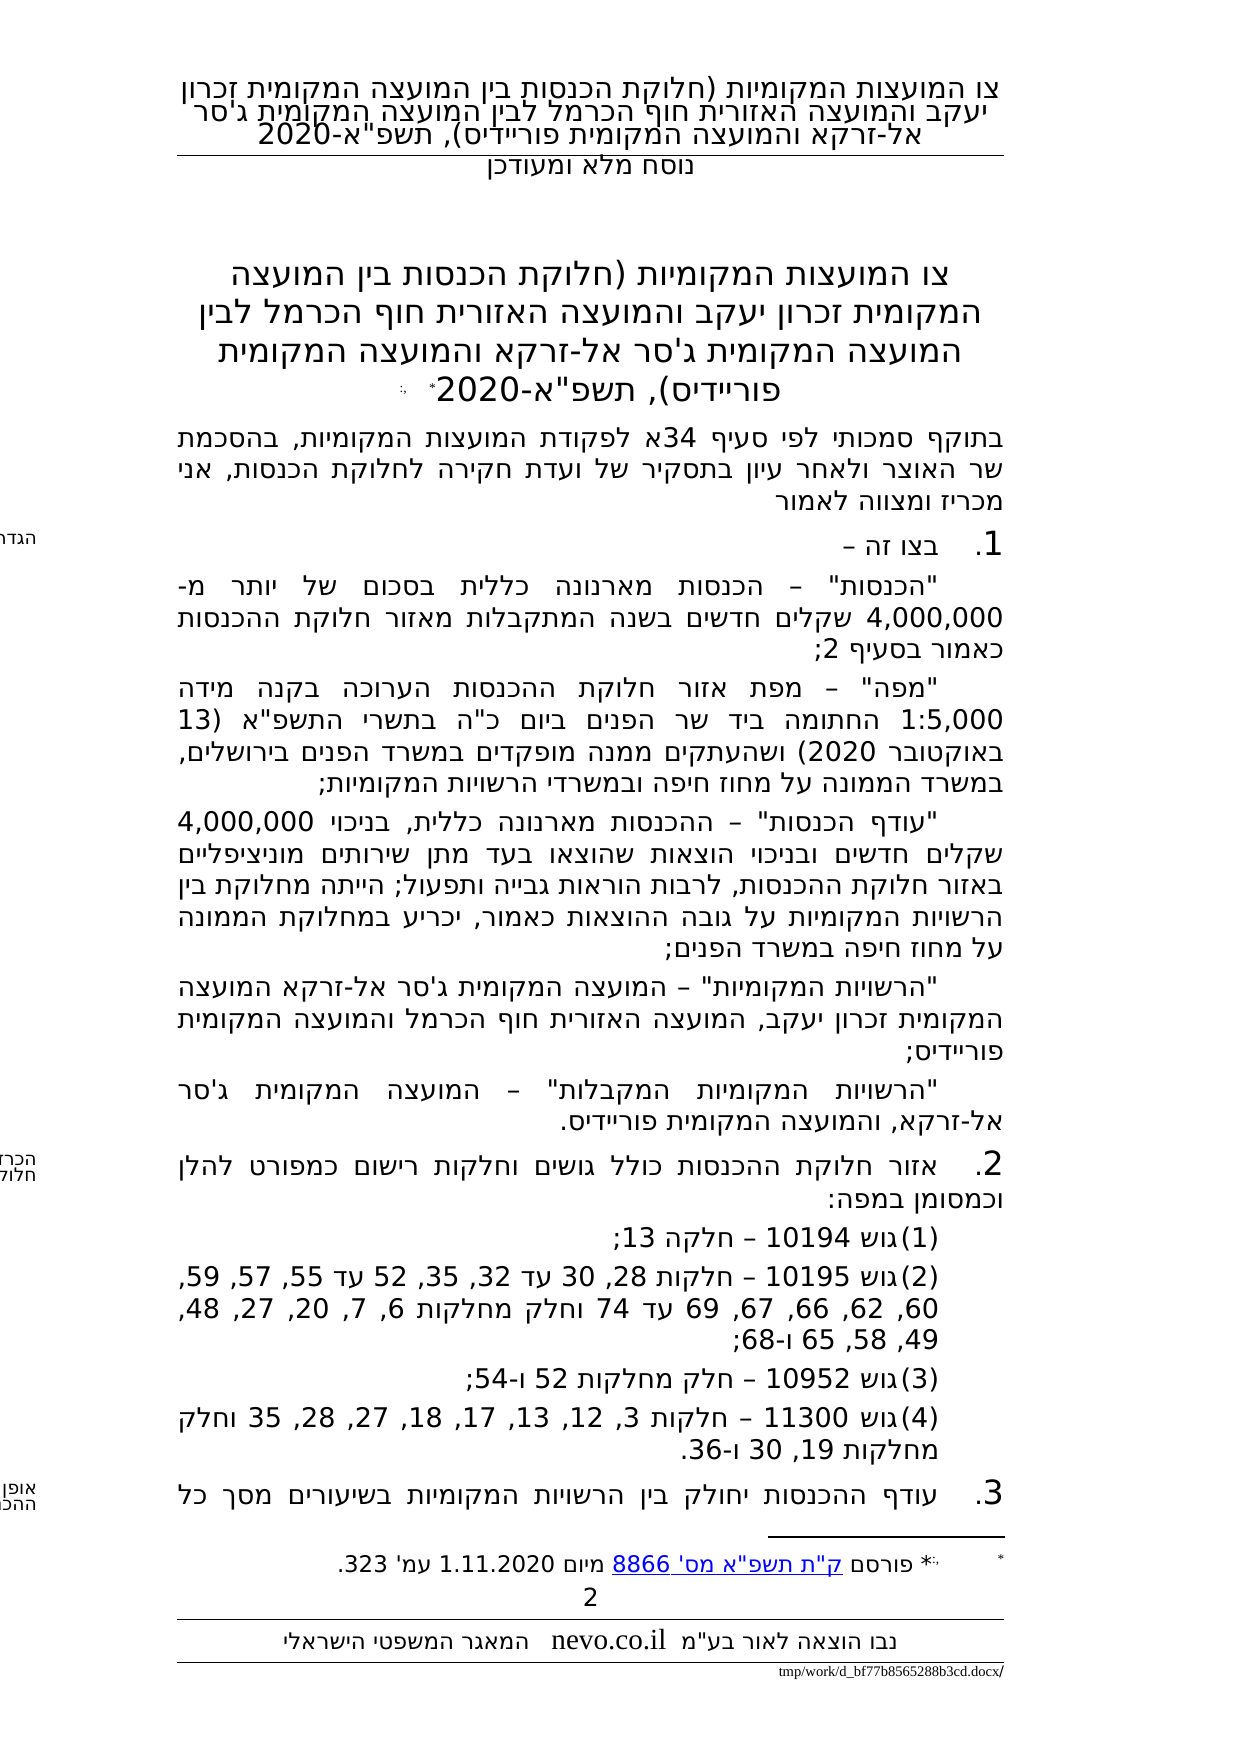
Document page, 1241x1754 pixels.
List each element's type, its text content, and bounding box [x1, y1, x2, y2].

text "הרשויות המקומיות" – המועצה המקומית ג'סר אל-זרקא המועצה המקומית זכרון יעקב, המועצה האזורית חוף הכרמל והמועצה המקומית פוריידיס; [177, 972, 1004, 1066]
text "הכנסות" – הכנסות מארנונה כללית בסכום של יותר מ-4,000,000 שקלים חדשים בשנה המתקבלות מאזור חלוקת ההכנסות כאמור בסעיף 2; [177, 571, 1004, 665]
text (2) גוש 10195 – חלקות 28, 30 עד 32, 35, 52 עד 55, 57, 59, 60, 62, 66, 67, 69 עד 74 וחלק מחלקות 6, 7, 20, 27, 48, 49, 58, 65 ו-68; [177, 1262, 939, 1356]
text בתוקף סמכותי לפי סעיף 34א לפקודת המועצות המקומיות, בהסכמת שר האוצר, ולאחר עיון בתסקיר של ועדת חקירה לחלוקת הכנסות, אני מכריז ומצווה לאמור: [177, 422, 1004, 517]
text צו המועצות המקומיות (חלוקת הכנסות בין המועצה המקומית זכרון יעקב והמועצה האזורית חוף הכרמל לבין המועצה המקומית ג'סר אל-זרקא והמועצה המקומית פוריידיס), תשפ"א-2020* [177, 254, 1004, 409]
text (4) גוש 11300 – חלקות 3, 12, 13, 17, 18, 27, 28, 35 וחלק מחלקות 19, 30 ו-36. [177, 1403, 939, 1466]
text (1) גוש 10194 – חלקה 13; [177, 1222, 939, 1254]
text (3) גוש 10952 – חלק מחלקות 52 ו-54; [177, 1364, 939, 1395]
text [177, 1473, 1004, 1512]
text "עודף הכנסות" – ההכנסות מארנונה כללית, בניכוי 4,000,000 שקלים חדשים ובניכוי הוצאות שהוצאו בעד מתן שירותים מוניציפליים באזור חלוקת ההכנסות, לרבות הוראות גבייה ותפעול; הייתה מחלוקת בין הרשויות המקומיות על גובה ההוצאות כאמור, יכריע במחלוקת הממונה על מחוז חיפה במשרד הפנים; [177, 806, 1004, 964]
text "הרשויות המקומיות המקבלות" – המועצה המקומית ג'סר אל-זרקא, והמועצה המקומית פוריידיס. [177, 1074, 1004, 1137]
text "מפה" – מפת אזור חלוקת ההכנסות הערוכה בקנה מידה 1:5,000 החתומה ביד שר הפנים ביום כ"ה בתשרי התשפ"א (13 באוקטובר 2020) ושהעתקים ממנה מופקדים במשרד הפנים בירושלים, במשרד הממונה על מחוז חיפה ובמשרדי הרשויות המקומיות; [177, 673, 1004, 799]
text 2. אזור חלוקת ההכנסות כולל גושים וחלקות רישום כמפורט להלן וכמסומן במפה: [177, 1144, 1004, 1215]
text 1. בצו זה – [177, 524, 1004, 563]
